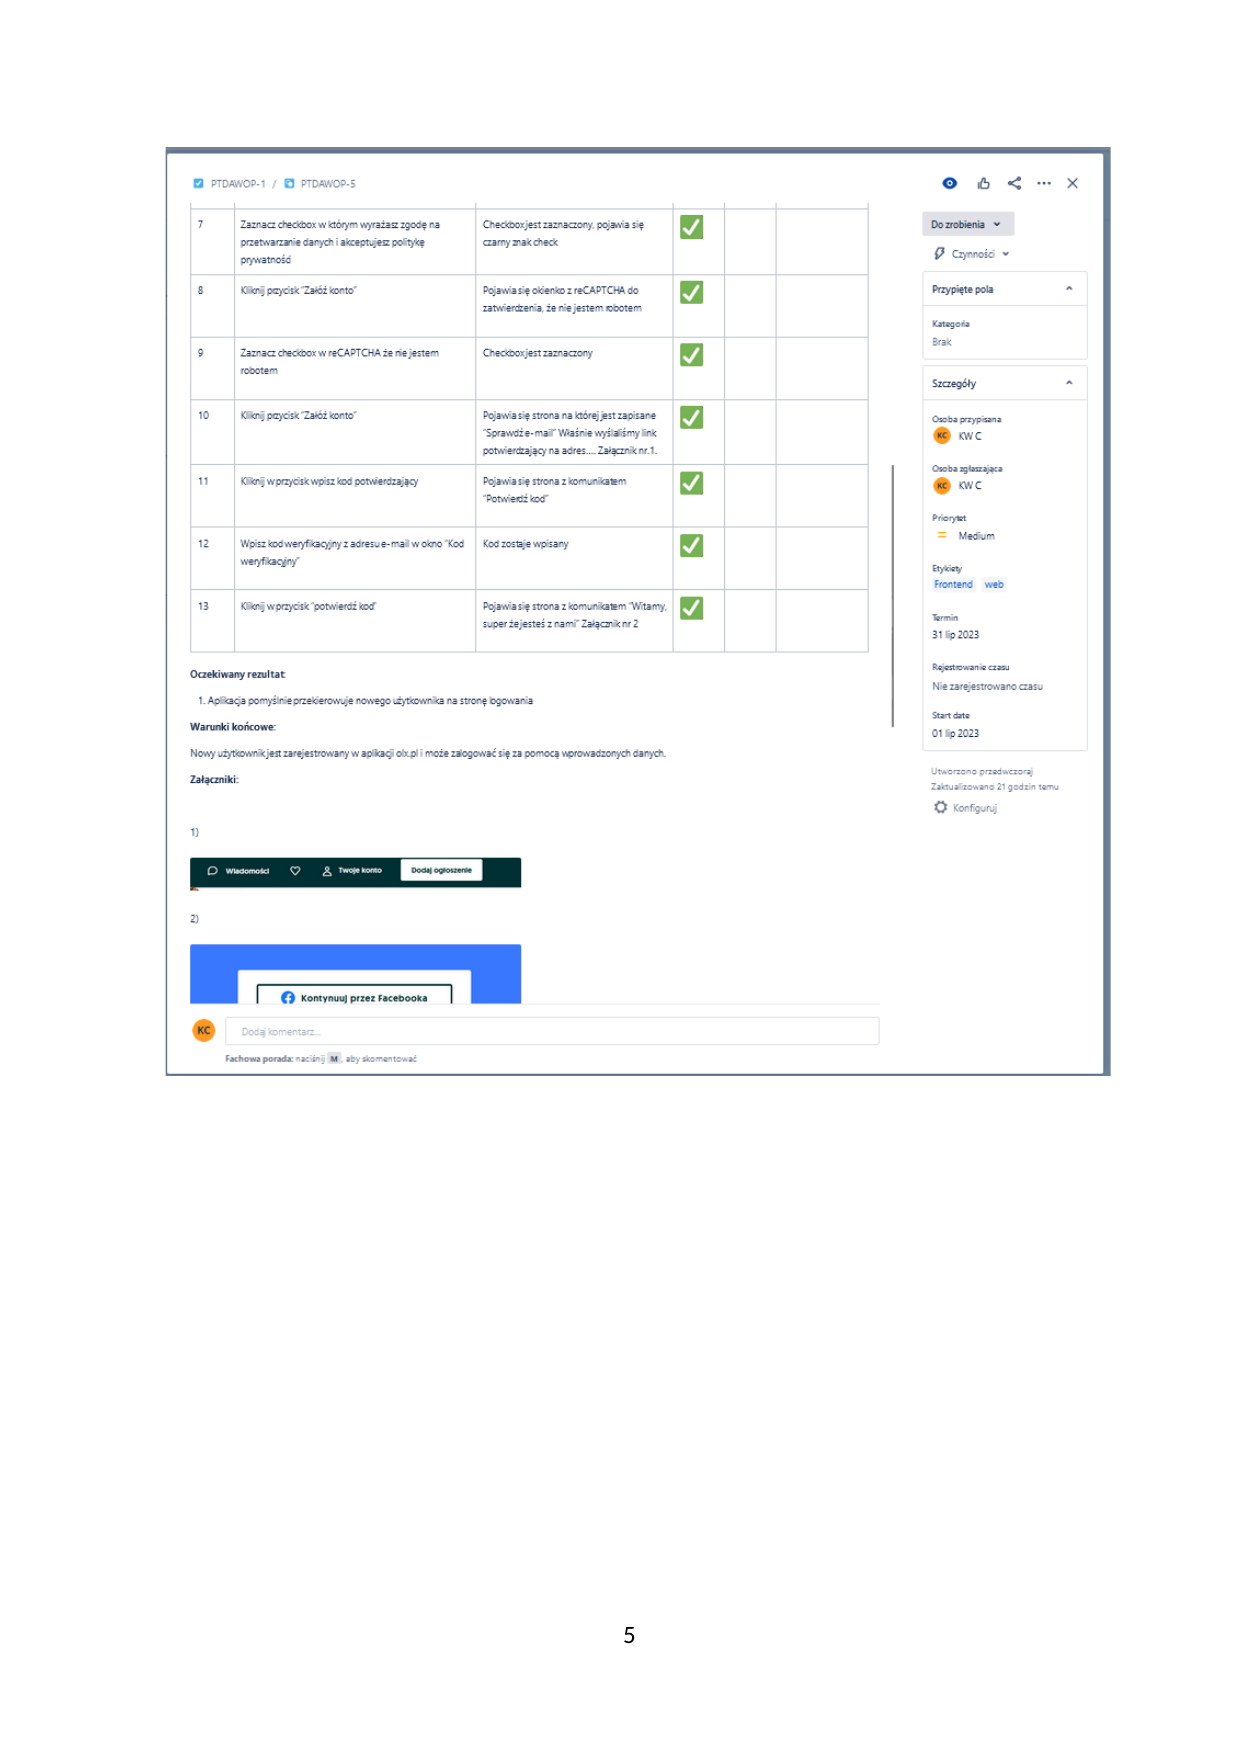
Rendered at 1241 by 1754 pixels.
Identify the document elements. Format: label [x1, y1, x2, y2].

picture [165, 147, 1111, 1076]
